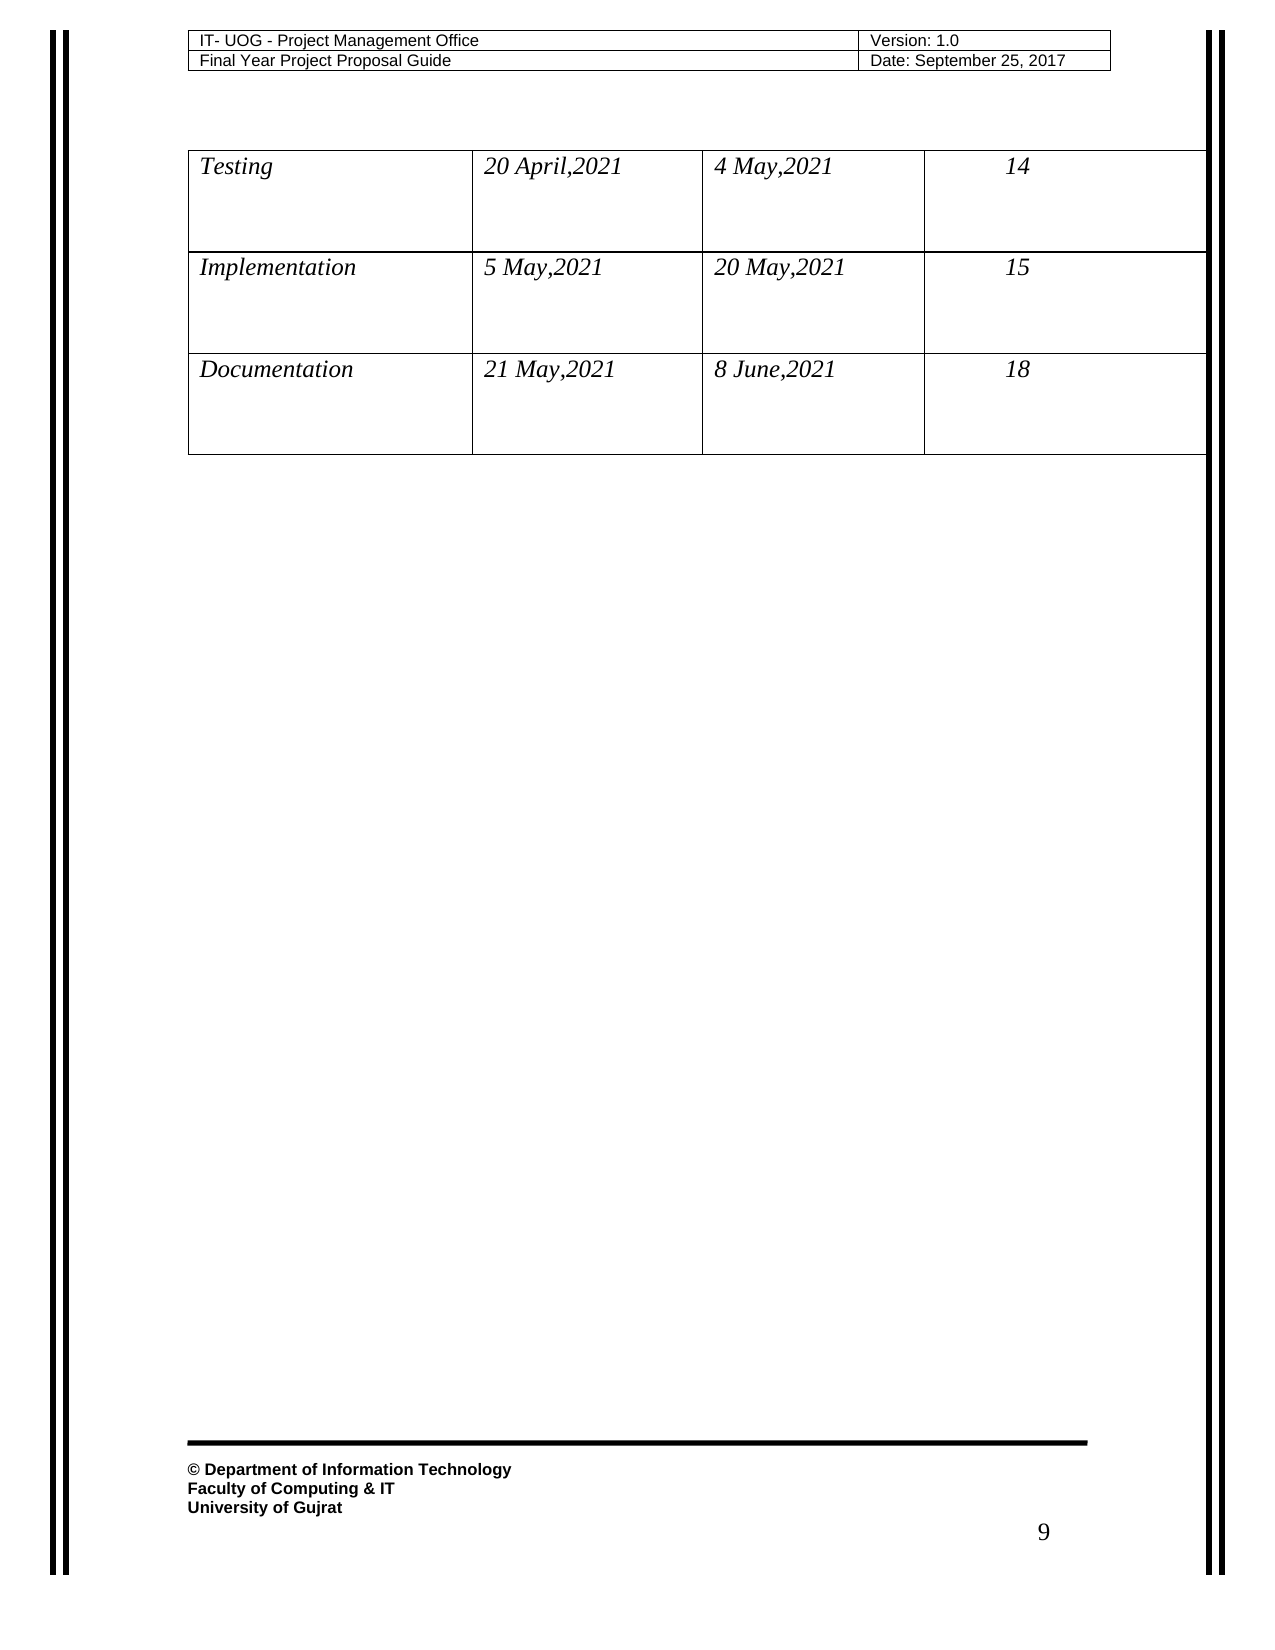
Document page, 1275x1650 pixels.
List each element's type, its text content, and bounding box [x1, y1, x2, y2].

table_cell Documentation [189, 354, 472, 454]
table_cell 15 [925, 253, 1206, 353]
table_cell 20 April,2021 [473, 151, 702, 251]
table_cell 21 May,2021 [473, 354, 702, 454]
table_cell 5 May,2021 [473, 253, 702, 353]
table_cell Testing [189, 151, 472, 251]
table_cell 4 May,2021 [703, 151, 924, 251]
table_cell 20 May,2021 [703, 253, 924, 353]
table_cell 14 [925, 151, 1206, 251]
table_cell Implementation [189, 253, 472, 353]
table_cell 8 June,2021 [703, 354, 924, 454]
table_cell 18 [925, 354, 1206, 454]
